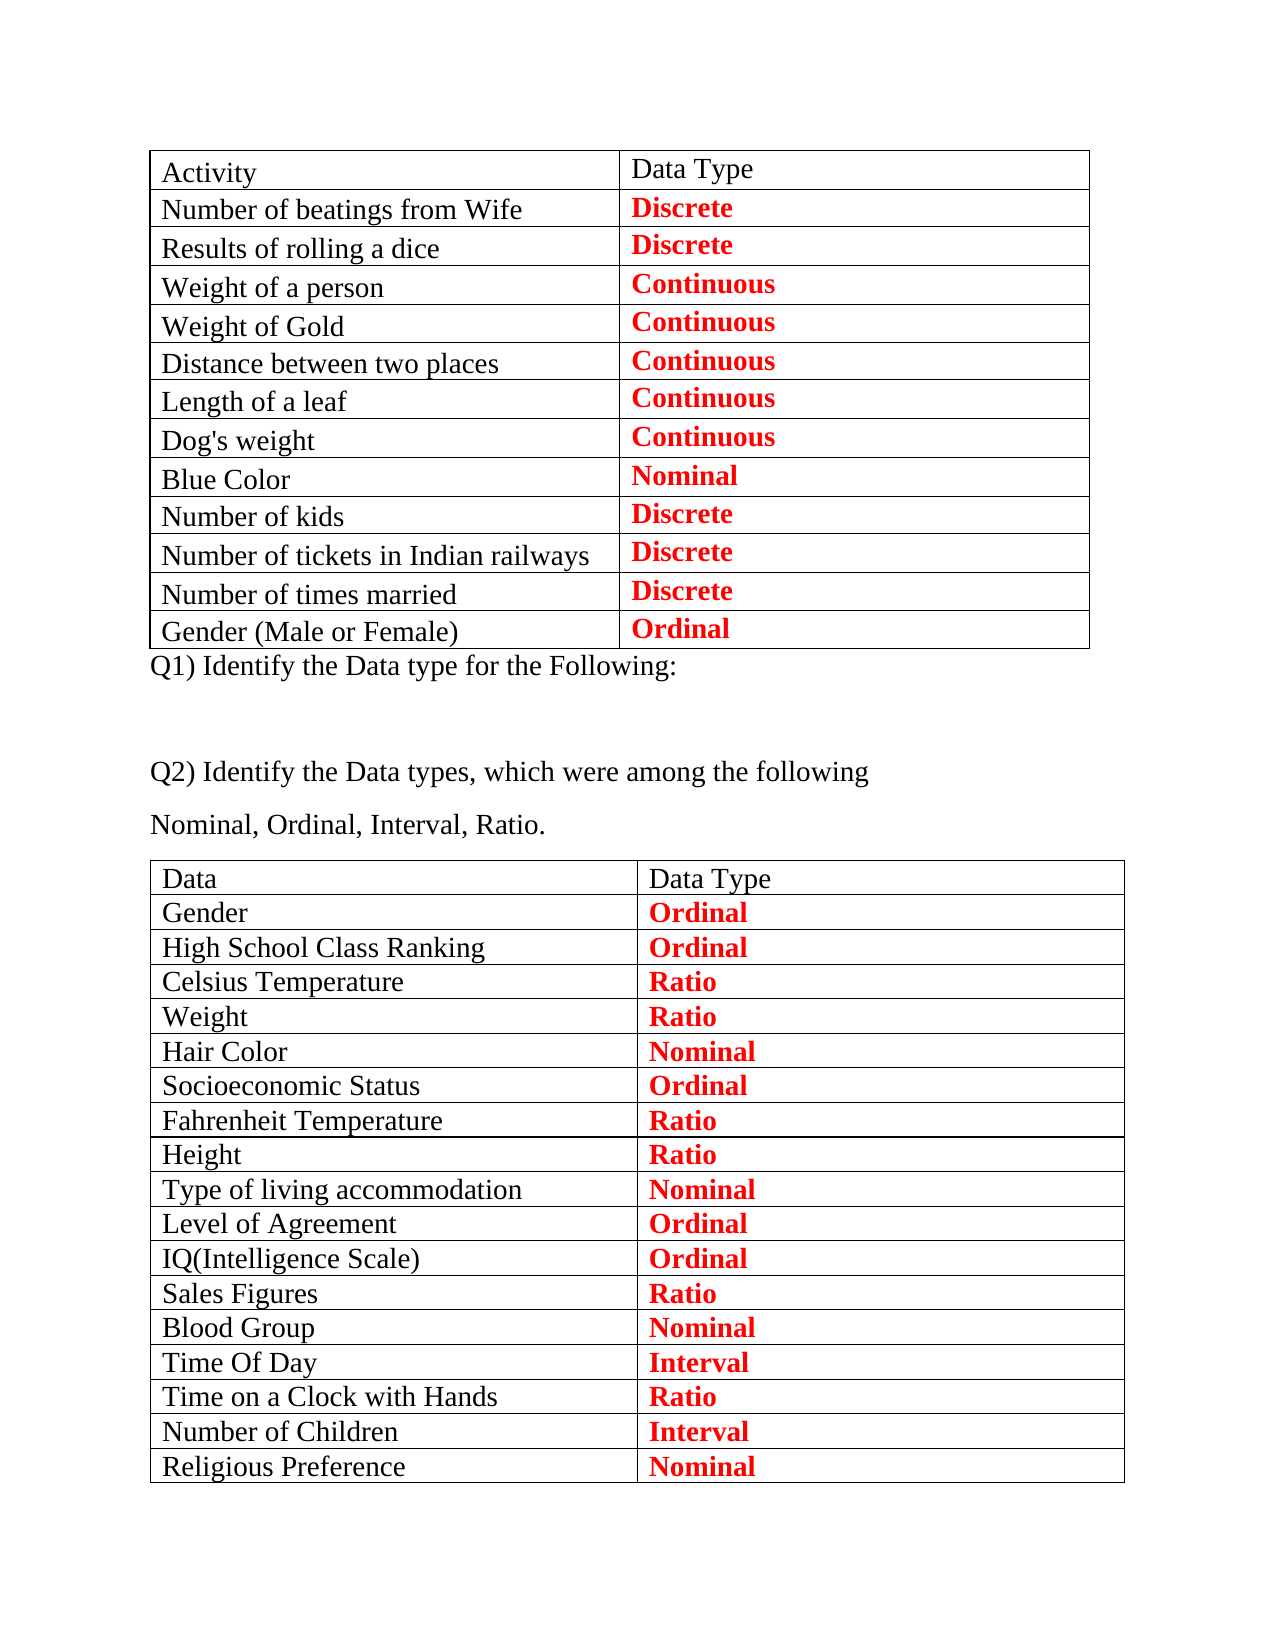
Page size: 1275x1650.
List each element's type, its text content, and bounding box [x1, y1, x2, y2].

table_cell Type of living accommodation [151, 1172, 637, 1206]
table_cell IQ(Intelligence Scale) [151, 1241, 637, 1275]
table_cell Time on a Clock with Hands [151, 1380, 637, 1413]
table_cell Discrete [620, 497, 1089, 533]
table_cell Interval [638, 1414, 1124, 1448]
table_cell Discrete [620, 190, 1089, 226]
table_cell Number of tickets in Indian railways [151, 534, 619, 572]
table_cell Height [151, 1138, 637, 1171]
table_cell Continuous [620, 305, 1089, 342]
table_cell Nominal [638, 1449, 1124, 1482]
text Q1) Identify the Data type for the Following: [150, 648, 1125, 682]
table_cell Discrete [620, 573, 1089, 610]
table_cell Ordinal [638, 1207, 1124, 1240]
table_cell Level of Agreement [151, 1207, 637, 1240]
table_cell Ratio [638, 965, 1124, 998]
table_cell Fahrenheit Temperature [151, 1103, 637, 1136]
table_cell Ordinal [638, 895, 1124, 929]
table_cell Nominal [638, 1172, 1124, 1206]
table_cell Results of rolling a dice [151, 227, 619, 265]
table_cell Gender (Male or Female) [151, 611, 619, 647]
table_cell Nominal [620, 458, 1089, 496]
table_cell Interval [638, 1345, 1124, 1378]
table_cell Ratio [638, 1138, 1124, 1171]
table_cell Nominal [638, 1034, 1124, 1067]
table_cell Ratio [638, 1103, 1124, 1136]
table_cell Distance between two places [151, 343, 619, 379]
table_cell Weight of Gold [151, 305, 619, 342]
table_header Activity [151, 151, 619, 189]
table_cell Sales Figures [151, 1276, 637, 1309]
table_cell Number of Children [151, 1414, 637, 1448]
table_header Data Type [638, 861, 1124, 894]
table_cell Hair Color [151, 1034, 637, 1067]
table_cell Ordinal [620, 611, 1089, 647]
table_cell Continuous [620, 266, 1089, 303]
table_cell Number of beatings from Wife [151, 190, 619, 226]
table_cell Ordinal [638, 930, 1124, 963]
table_header Data Type [620, 151, 1089, 189]
table_cell High School Class Ranking [151, 930, 637, 963]
table_cell Time Of Day [151, 1345, 637, 1378]
table_cell Discrete [620, 534, 1089, 572]
table_cell Ratio [638, 999, 1124, 1033]
table_cell Blue Color [151, 458, 619, 496]
table_cell Dog's weight [151, 419, 619, 457]
table_cell Gender [151, 895, 637, 929]
table_cell Ratio [638, 1380, 1124, 1413]
table_cell Length of a leaf [151, 380, 619, 418]
table_cell Number of times married [151, 573, 619, 610]
table_cell Ratio [638, 1276, 1124, 1309]
table_cell Weight [151, 999, 637, 1033]
table_cell Nominal [638, 1310, 1124, 1344]
table_cell Continuous [620, 380, 1089, 418]
table_cell Discrete [620, 227, 1089, 265]
table_cell Religious Preference [151, 1449, 637, 1482]
table_cell Socioeconomic Status [151, 1068, 637, 1102]
table_cell Number of kids [151, 497, 619, 533]
table_cell Ordinal [638, 1068, 1124, 1102]
text Q2) Identify the Data types, which were among the following [150, 754, 1125, 788]
table_cell Continuous [620, 419, 1089, 457]
text Nominal, Ordinal, Interval, Ratio. [150, 807, 1125, 841]
table_cell Continuous [620, 343, 1089, 379]
table_header Data [151, 861, 637, 894]
table_cell Celsius Temperature [151, 965, 637, 998]
table_cell Weight of a person [151, 266, 619, 303]
table_cell Blood Group [151, 1310, 637, 1344]
table_cell Ordinal [638, 1241, 1124, 1275]
